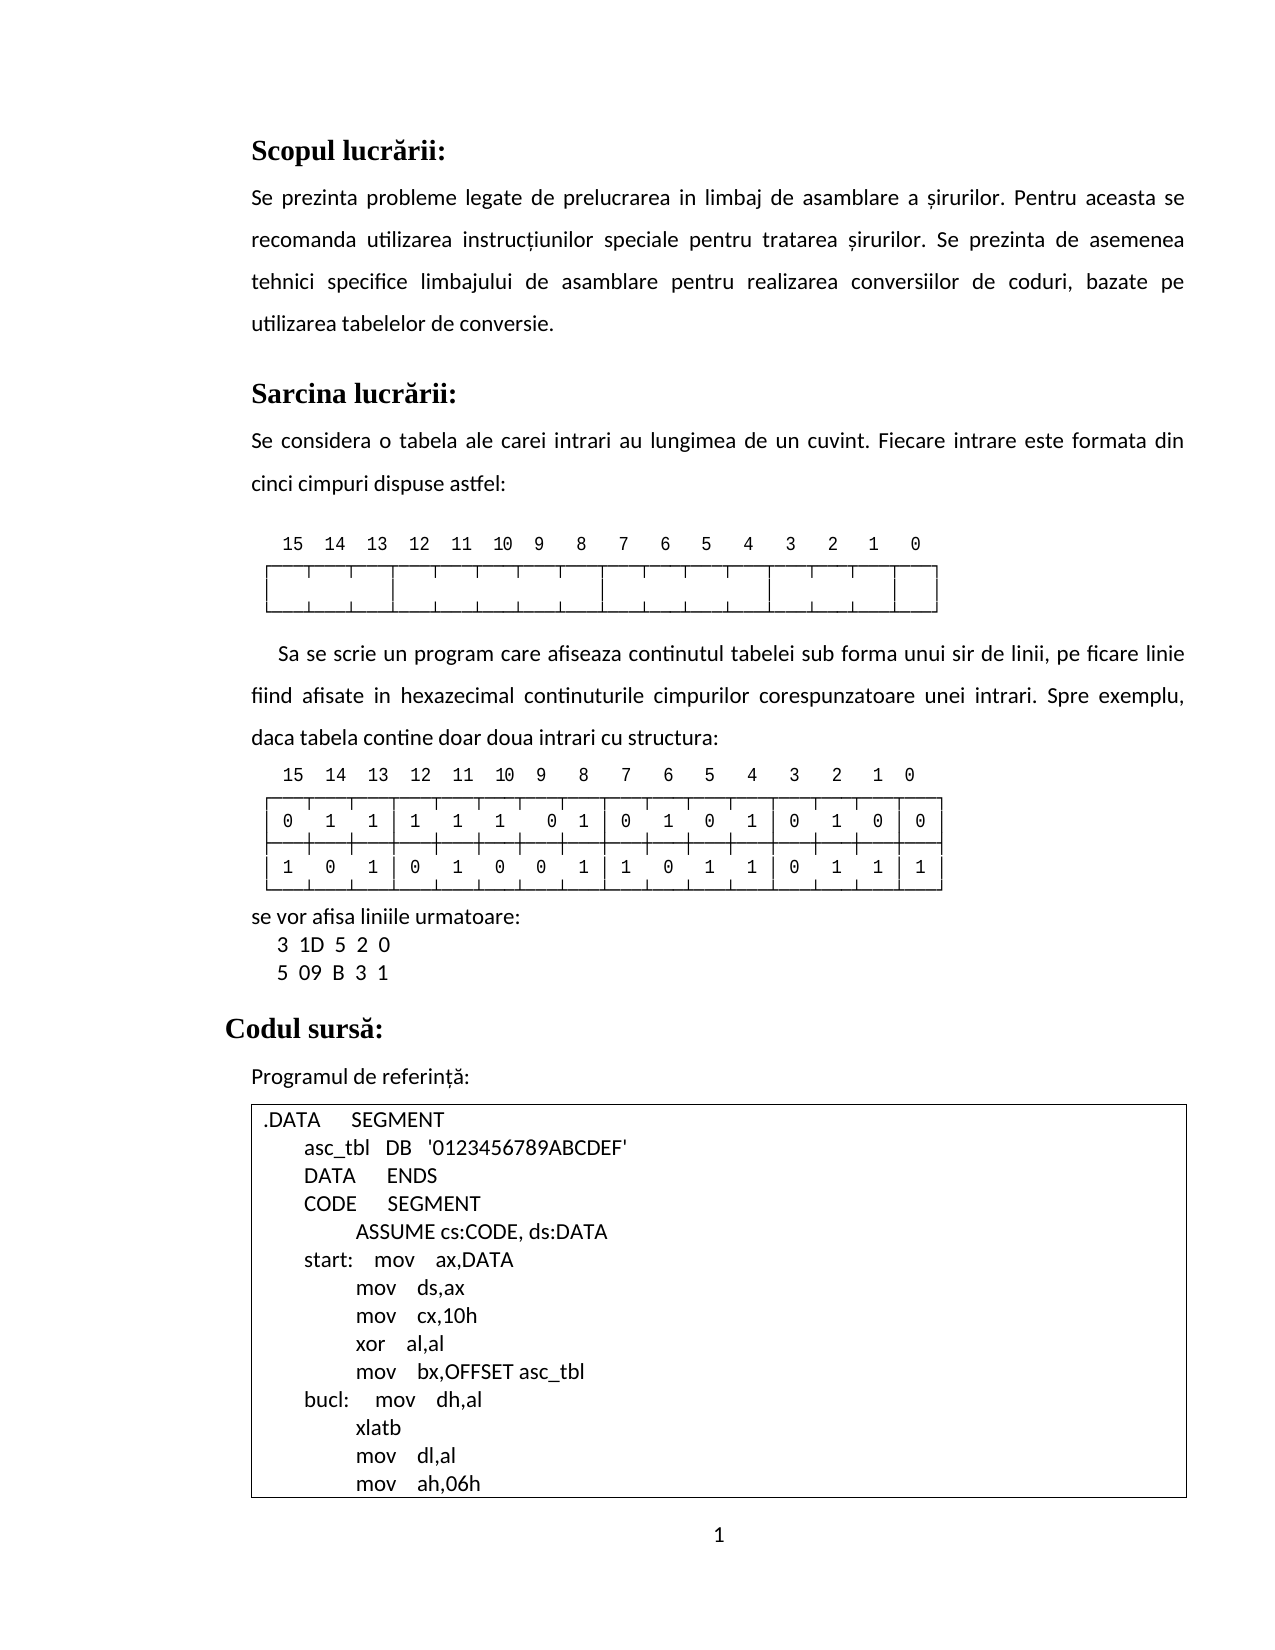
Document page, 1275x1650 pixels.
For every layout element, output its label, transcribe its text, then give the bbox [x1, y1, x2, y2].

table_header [252, 1105, 1186, 1497]
text Programul de referință: [251, 1062, 1186, 1090]
text 5 09 B 3 1 [251, 958, 1186, 986]
text Sa se scrie un program care afiseaza continutul tabelei sub forma unui sir de linii, pe ficare linie fiind afisate in hexazecimal continuturile cimpurilor corespunzatoare unei intrari. Spre exemplu, daca tabela contine doar doua intrari cu structura: [251, 639, 1186, 751]
subtitle Scopul lucrării: [251, 133, 1186, 167]
subtitle Codul sursă: [177, 1011, 1186, 1045]
text 3 1D 5 2 0 [251, 930, 1186, 958]
subtitle Sarcina lucrării: [251, 376, 1186, 410]
text Se considera o tabela ale carei intrari au lungimea de un cuvint. Fiecare intrare este formata din cinci cimpuri dispuse astfel: [251, 427, 1186, 497]
text se vor afisa liniile urmatoare: [251, 902, 1186, 930]
text Se prezinta probleme legate de prelucrarea in limbaj de asamblare a șirurilor. Pentru aceasta se recomanda utilizarea instrucțiunilor speciale pentru tratarea șirurilor. Se prezinta de asemenea tehnici specifice limbajului de asamblare pentru realizarea conversiilor de coduri, bazate pe utilizarea tabelelor de conversie. [251, 183, 1186, 337]
